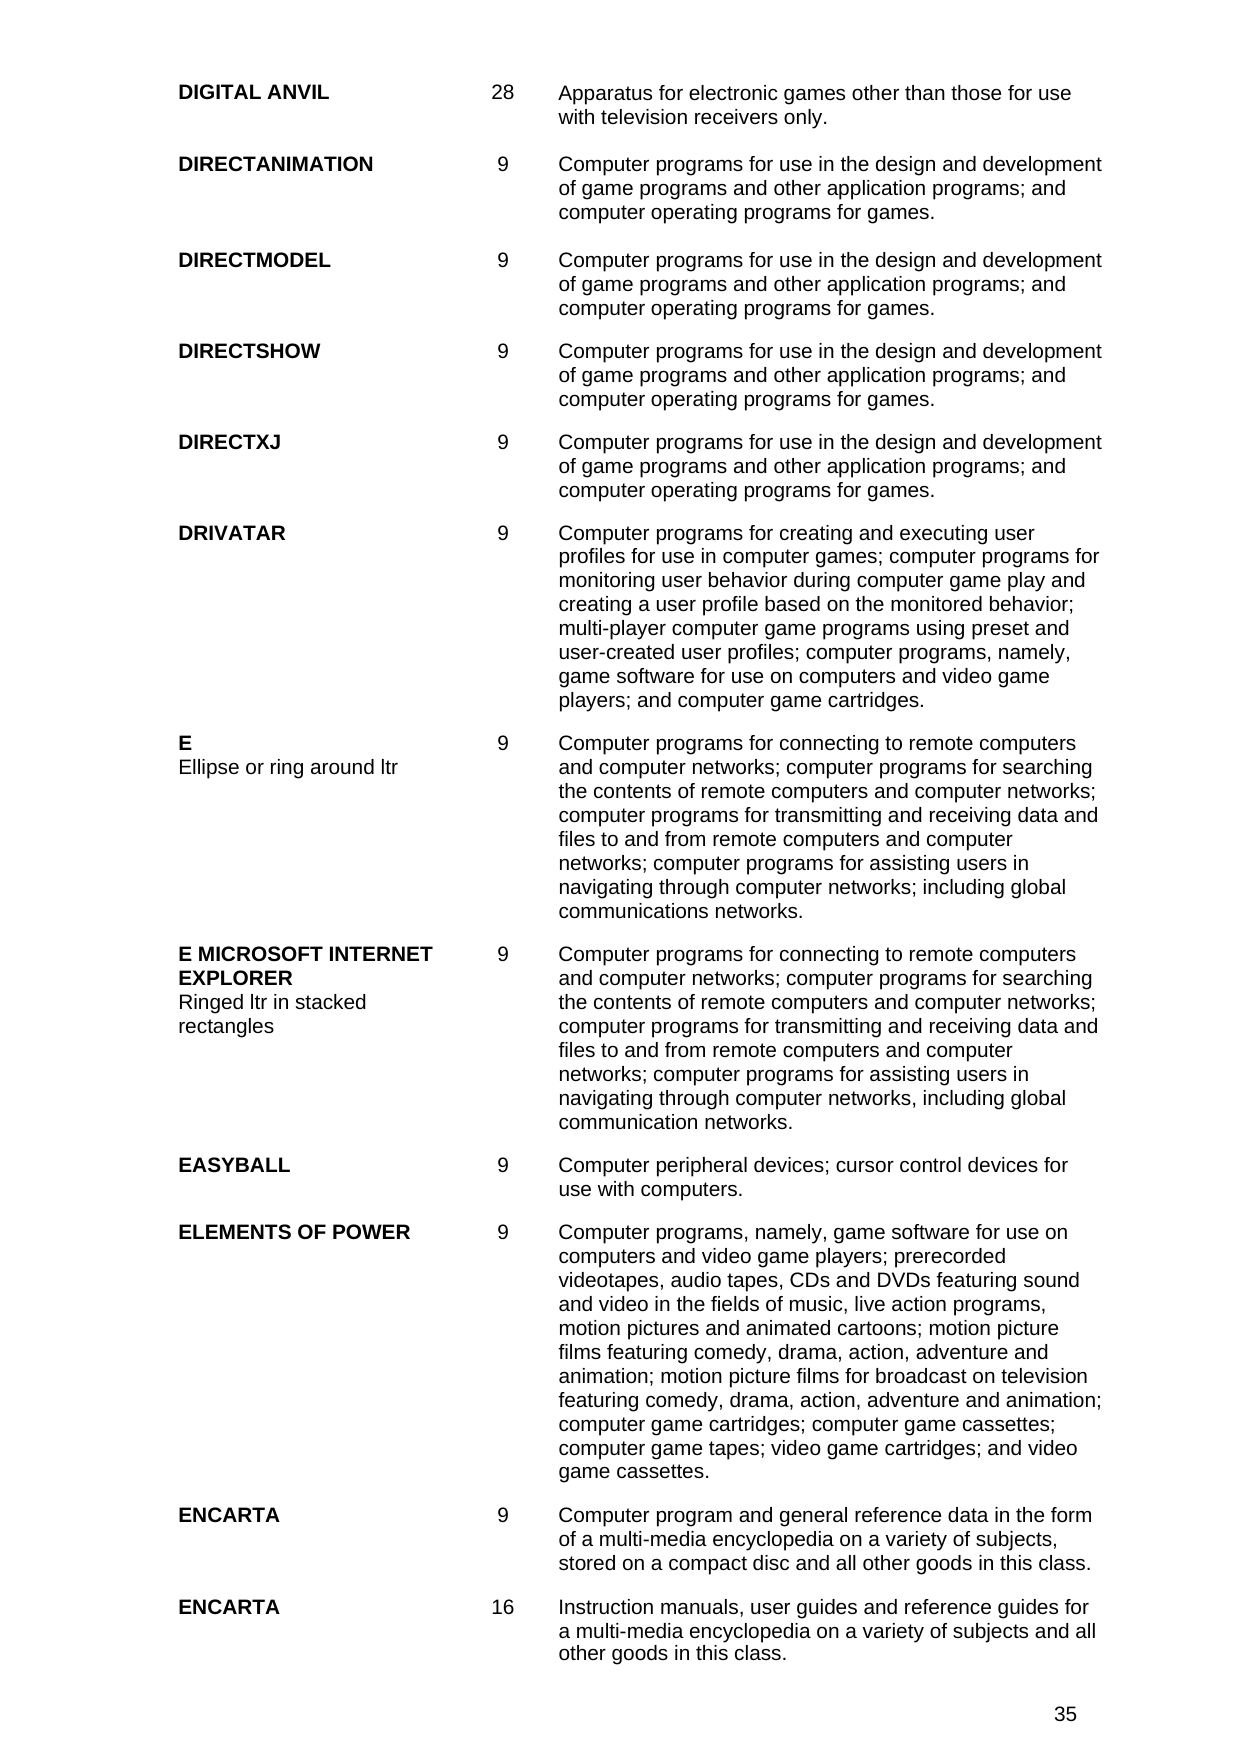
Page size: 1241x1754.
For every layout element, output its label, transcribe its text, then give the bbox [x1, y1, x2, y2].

table_cell Computer peripheral devices; cursor control devices for use with computers. [536, 1144, 1124, 1211]
table_cell DIRECTANIMATION [157, 141, 462, 236]
table_cell EASYBALL [157, 1144, 462, 1211]
table_header 28 [462, 81, 536, 141]
table_cell ENCARTA [157, 1494, 462, 1586]
table_cell E Ellipse or ring around ltr [157, 723, 462, 933]
table_cell Computer program and general reference data in the form of a multi-media encyclopedia on a variety of subjects, stored on a compact disc and all other goods in this class. [536, 1494, 1124, 1586]
table_cell Computer programs for use in the design and development of game programs and other application programs; and computer operating programs for games. [536, 141, 1124, 236]
table_cell 9 [462, 1494, 536, 1586]
table_cell 9 [462, 330, 536, 421]
table_cell 9 [462, 512, 536, 723]
table_cell 9 [462, 236, 536, 330]
table_cell DIRECTMODEL [157, 236, 462, 330]
table_cell Computer programs for connecting to remote computers and computer networks; computer programs for searching the contents of remote computers and computer networks; computer programs for transmitting and receiving data and files to and from remote computers and computer networks; computer programs for assisting users in navigating through computer networks; including global communications networks. [536, 723, 1124, 933]
table_cell ELEMENTS OF POWER [157, 1211, 462, 1494]
table_cell ENCARTA [157, 1586, 462, 1667]
table_header DIGITAL ANVIL [157, 81, 462, 141]
table_cell Instruction manuals, user guides and reference guides for a multi-media encyclopedia on a variety of subjects and all other goods in this class. [536, 1586, 1124, 1667]
table_cell Computer programs for connecting to remote computers and computer networks; computer programs for searching the contents of remote computers and computer networks; computer programs for transmitting and receiving data and files to and from remote computers and computer networks; computer programs for assisting users in navigating through computer networks, including global communication networks. [536, 934, 1124, 1144]
table_cell 9 [462, 1144, 536, 1211]
table_cell DRIVATAR [157, 512, 462, 723]
table_cell 9 [462, 1211, 536, 1494]
table_cell E MICROSOFT INTERNET EXPLORER Ringed ltr in stacked rectangles [157, 934, 462, 1144]
table_cell 9 [462, 421, 536, 512]
table_cell Computer programs for creating and executing user profiles for use in computer games; computer programs for monitoring user behavior during computer game play and creating a user profile based on the monitored behavior; multi-player computer game programs using preset and user-created user profiles; computer programs, namely, game software for use on computers and video game players; and computer game cartridges. [536, 512, 1124, 723]
table_cell Computer programs, namely, game software for use on computers and video game players; prerecorded videotapes, audio tapes, CDs and DVDs featuring sound and video in the fields of music, live action programs, motion pictures and animated cartoons; motion picture films featuring comedy, drama, action, adventure and animation; motion picture films for broadcast on television featuring comedy, drama, action, adventure and animation; computer game cartridges; computer game cassettes; computer game tapes; video game cartridges; and video game cassettes. [536, 1211, 1124, 1494]
table_cell DIRECTSHOW [157, 330, 462, 421]
table_cell Computer programs for use in the design and development of game programs and other application programs; and computer operating programs for games. [536, 421, 1124, 512]
table_cell 9 [462, 141, 536, 236]
table_header Apparatus for electronic games other than those for use with television receivers only. [536, 81, 1124, 141]
table_cell Computer programs for use in the design and development of game programs and other application programs; and computer operating programs for games. [536, 330, 1124, 421]
table_cell 9 [462, 723, 536, 933]
table_cell 16 [462, 1586, 536, 1667]
table_cell Computer programs for use in the design and development of game programs and other application programs; and computer operating programs for games. [536, 236, 1124, 330]
table_cell DIRECTXJ [157, 421, 462, 512]
table_cell 9 [462, 934, 536, 1144]
